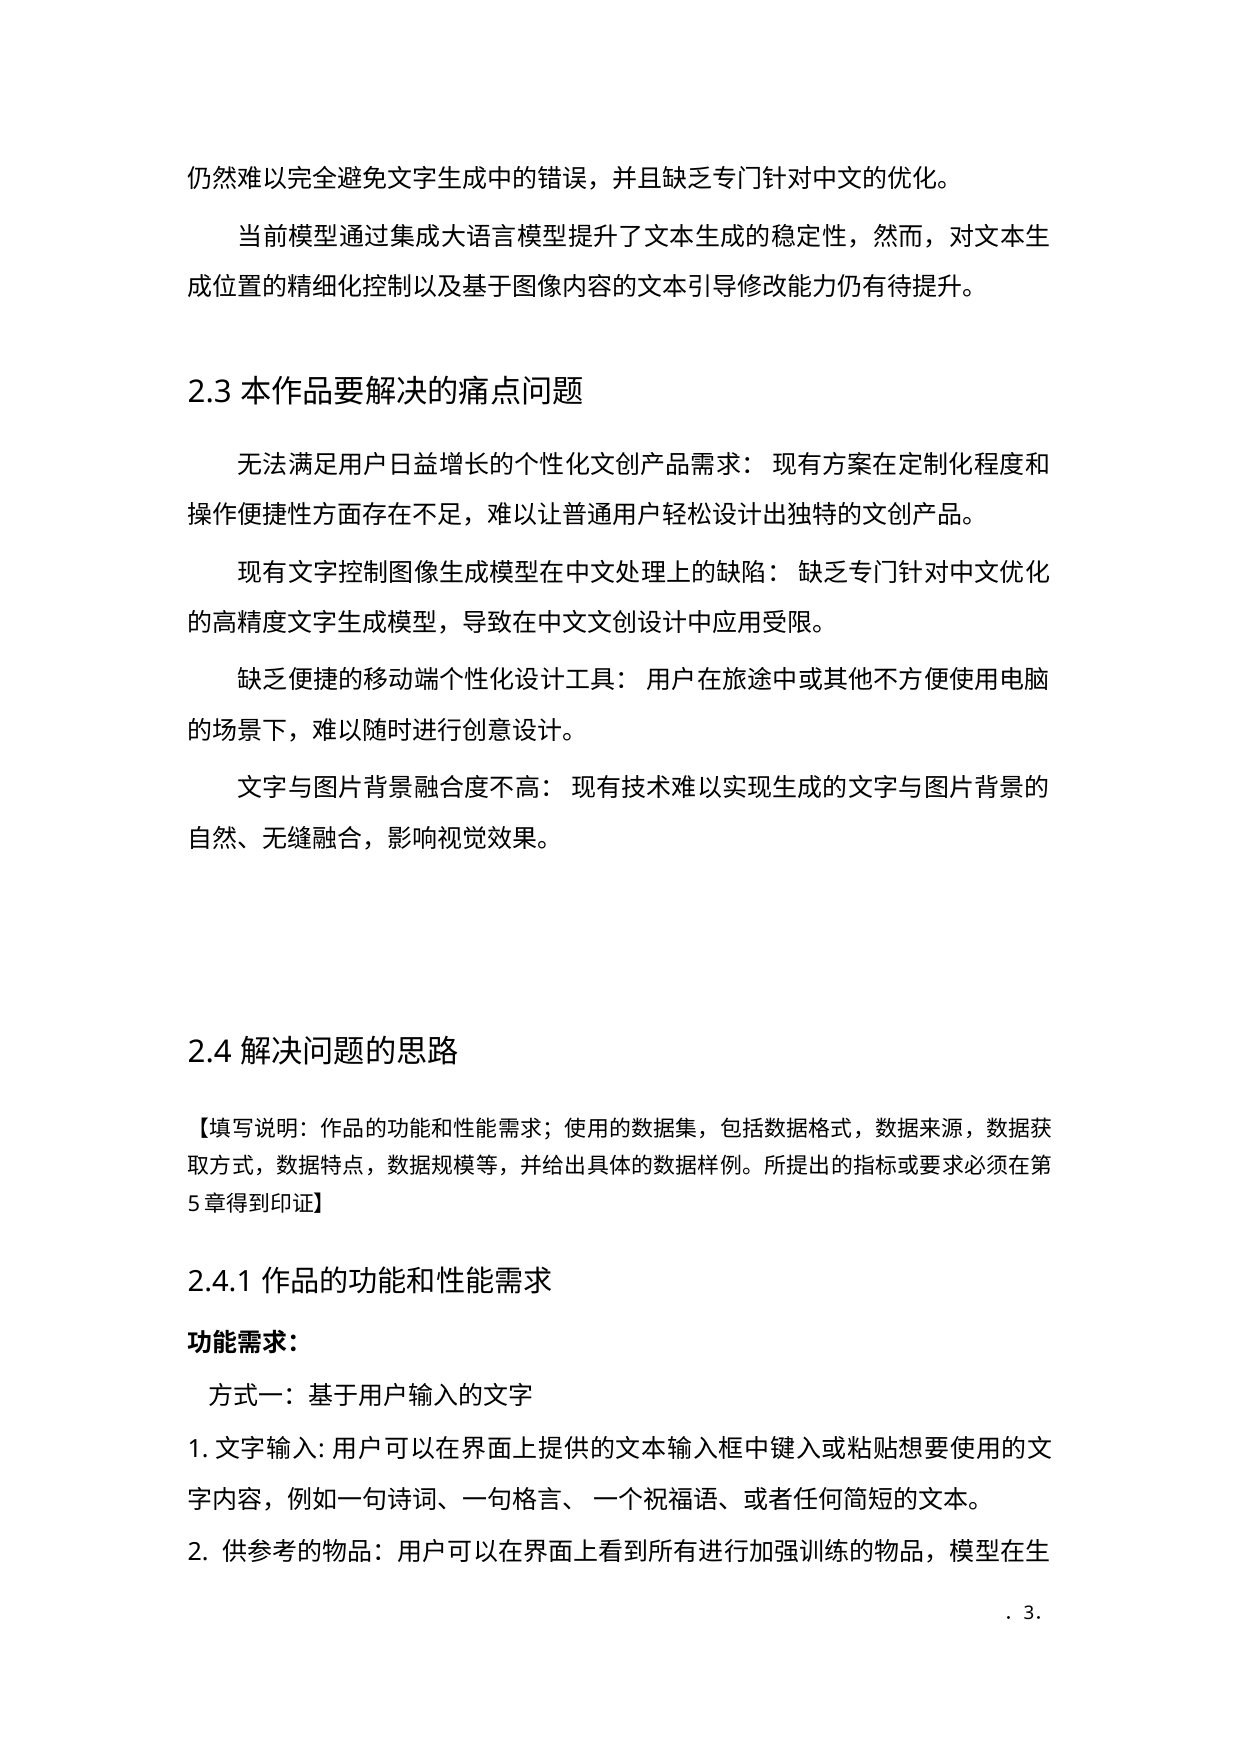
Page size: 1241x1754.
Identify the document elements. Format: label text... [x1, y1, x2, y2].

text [187, 159, 1053, 195]
list 文字输入: 用户可以在界面上提供的文本输入框中键入或粘贴想要使用的文字内容，例如一句诗词、一句格言、 一个祝福语、或者任何简短的文本。 [187, 1428, 1053, 1515]
text 【填写说明：作品的功能和性能需求；使用的数据集，包括数据格式，数据来源，数据获取方式，数据特点，数据规模等，并给出具体的数据样例。所提出的指标或要求必须在第5章得到印证】 [187, 1111, 1053, 1218]
text 当前模型通过集成大语言模型提升了文本生成的稳定性，然而，对文本生成位置的精细化控制以及基于图像内容的文本引导修改能力仍有待提升。 [187, 216, 1053, 303]
text 现有文字控制图像生成模型在中文处理上的缺陷： 缺乏专门针对中文优化的高精度文字生成模型，导致在中文文创设计中应用受限。 [187, 552, 1053, 639]
subtitle 本作品要解决的痛点问题 [187, 366, 1053, 412]
text 方式一：基于用户输入的文字 [187, 1376, 1053, 1412]
text 无法满足用户日益增长的个性化文创产品需求： 现有方案在定制化程度和操作便捷性方面存在不足，难以让普通用户轻松设计出独特的文创产品。 [187, 444, 1053, 531]
subtitle 作品的功能和性能需求 [187, 1257, 1053, 1299]
subtitle 解决问题的思路 [187, 1026, 1053, 1072]
text 功能需求： [187, 1323, 1053, 1359]
text 文字与图片背景融合度不高： 现有技术难以实现生成的文字与图片背景的自然、无缝融合，影响视觉效果。 [187, 768, 1053, 855]
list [187, 1532, 1053, 1568]
text 缺乏便捷的移动端个性化设计工具： 用户在旅途中或其他不方便使用电脑的场景下，难以随时进行创意设计。 [187, 660, 1053, 747]
